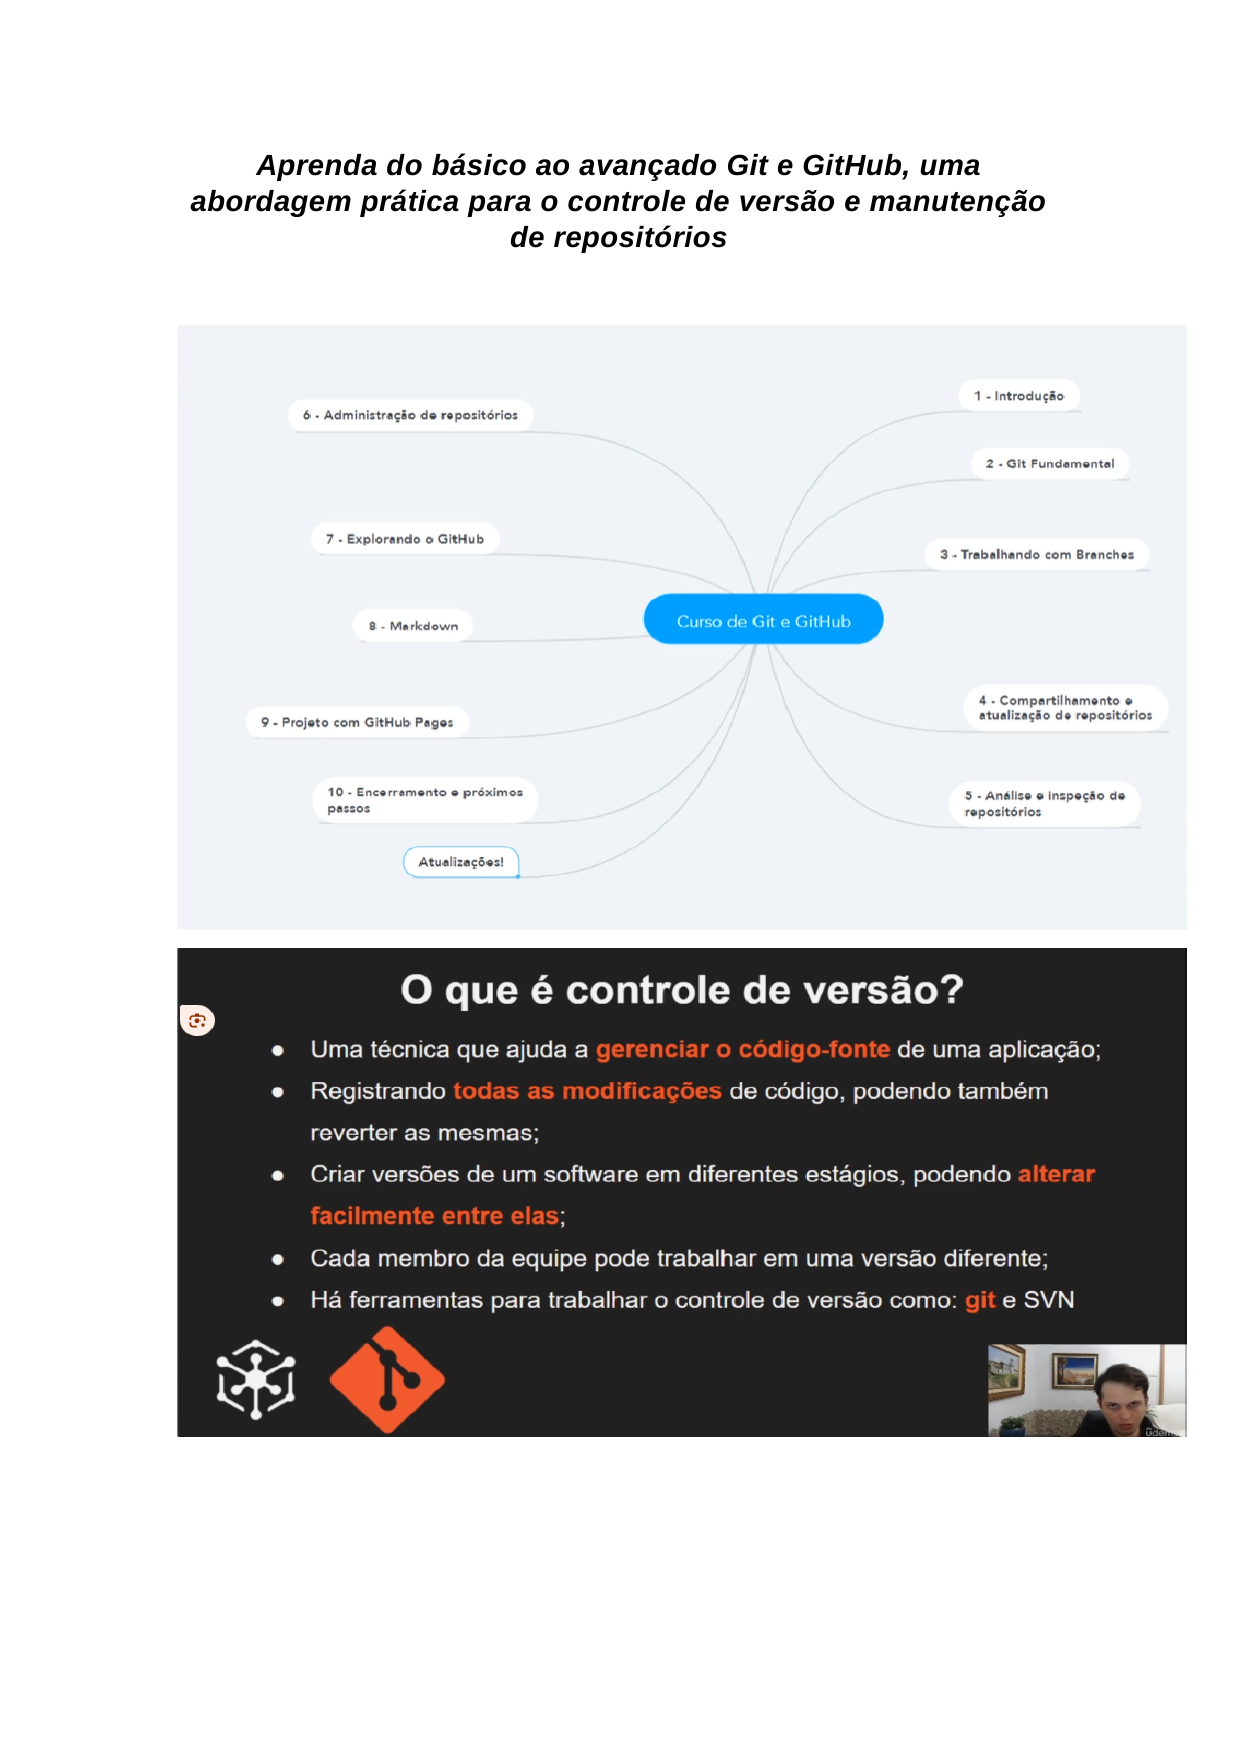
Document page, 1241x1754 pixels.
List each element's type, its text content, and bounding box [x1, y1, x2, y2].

picture [177, 325, 1187, 930]
picture [177, 948, 1187, 1437]
text Aprenda do básico ao avançado Git e GitHub, uma abordagem prática para o controle de versão e manutenção de repositórios [177, 148, 1063, 253]
